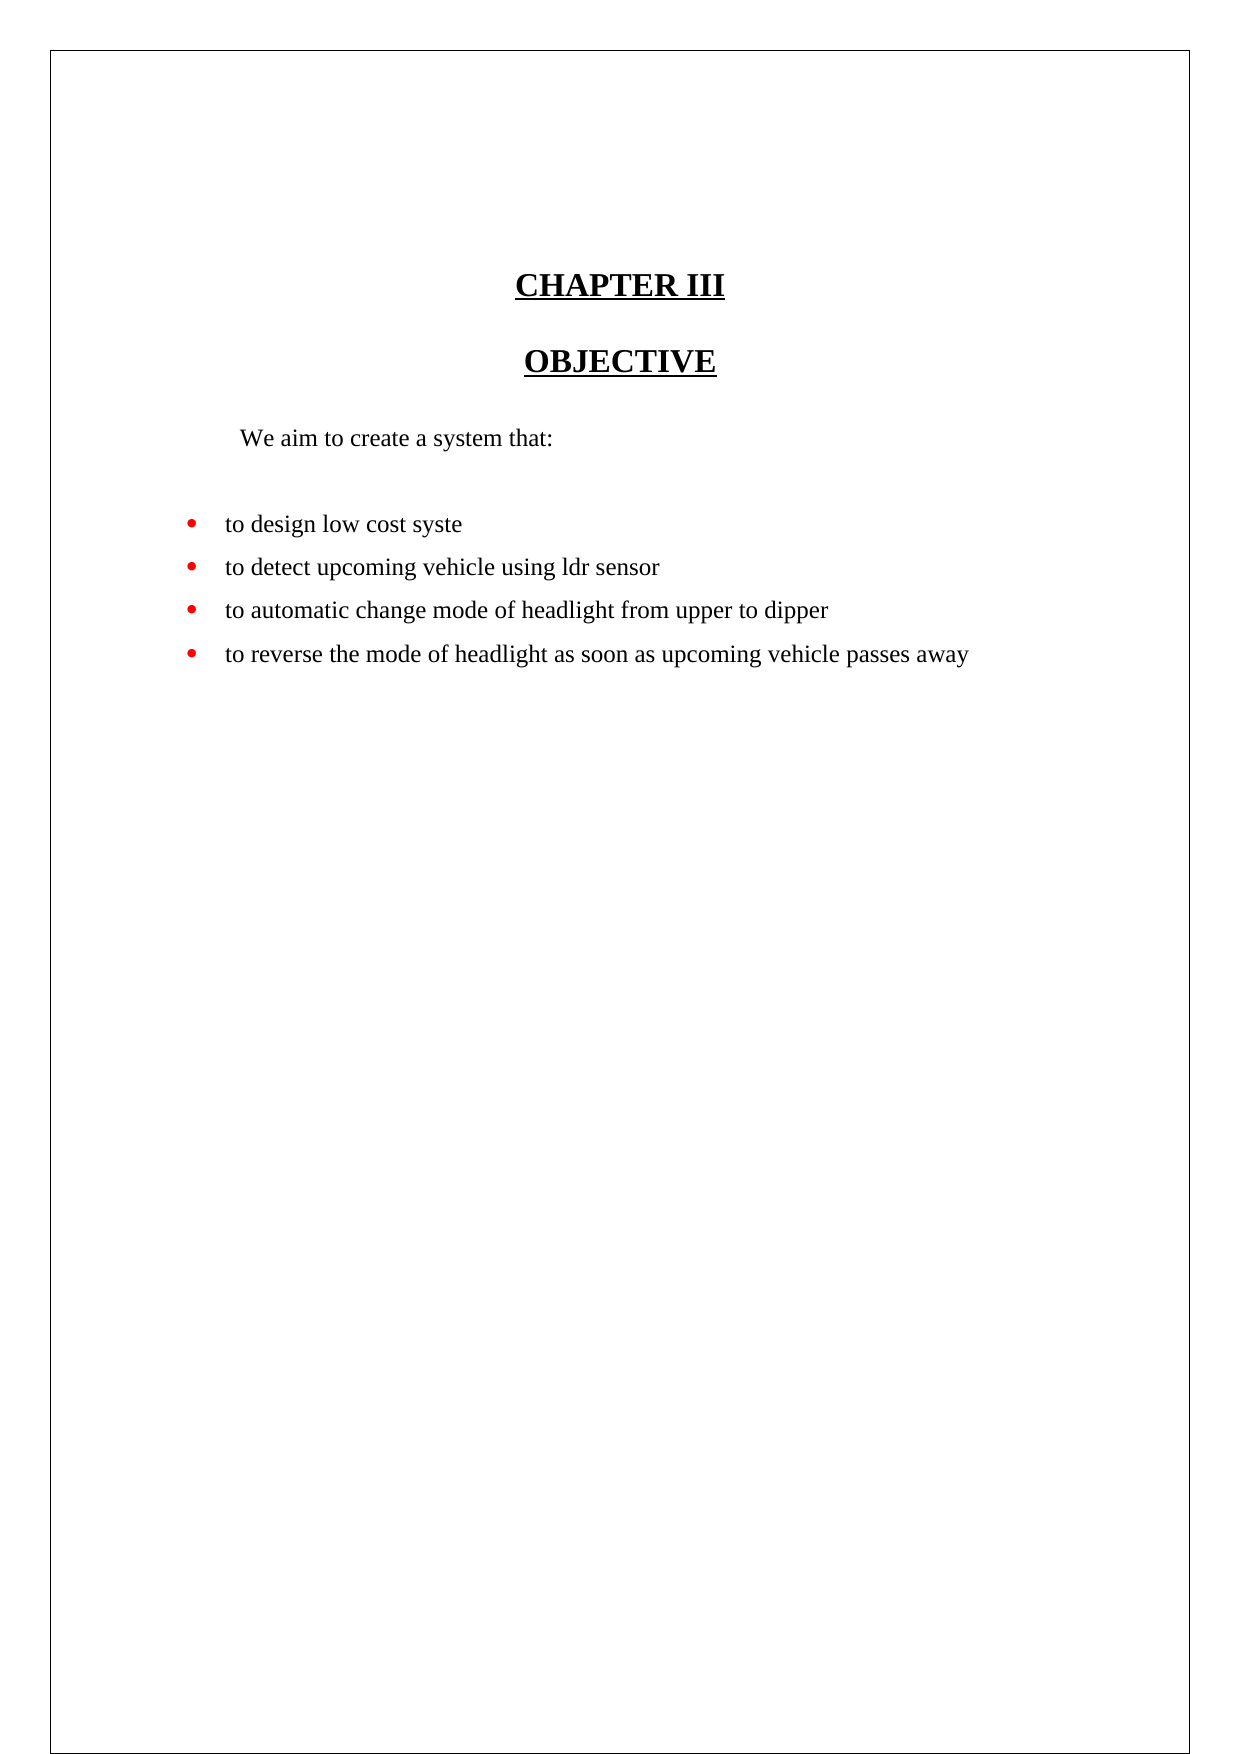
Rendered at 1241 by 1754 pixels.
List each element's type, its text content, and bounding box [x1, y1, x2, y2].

list to reverse the mode of headlight as soon as upcoming vehicle passes away [187, 639, 1090, 667]
text We aim to create a system that: [239, 423, 1090, 452]
text OBJECTIVE [150, 342, 1090, 380]
text CHAPTER III [150, 265, 1090, 303]
list to detect upcoming vehicle using ldr sensor [187, 552, 1090, 581]
list to automatic change mode of headlight from upper to dipper [187, 596, 1090, 624]
list to design low cost syste [187, 509, 1090, 538]
